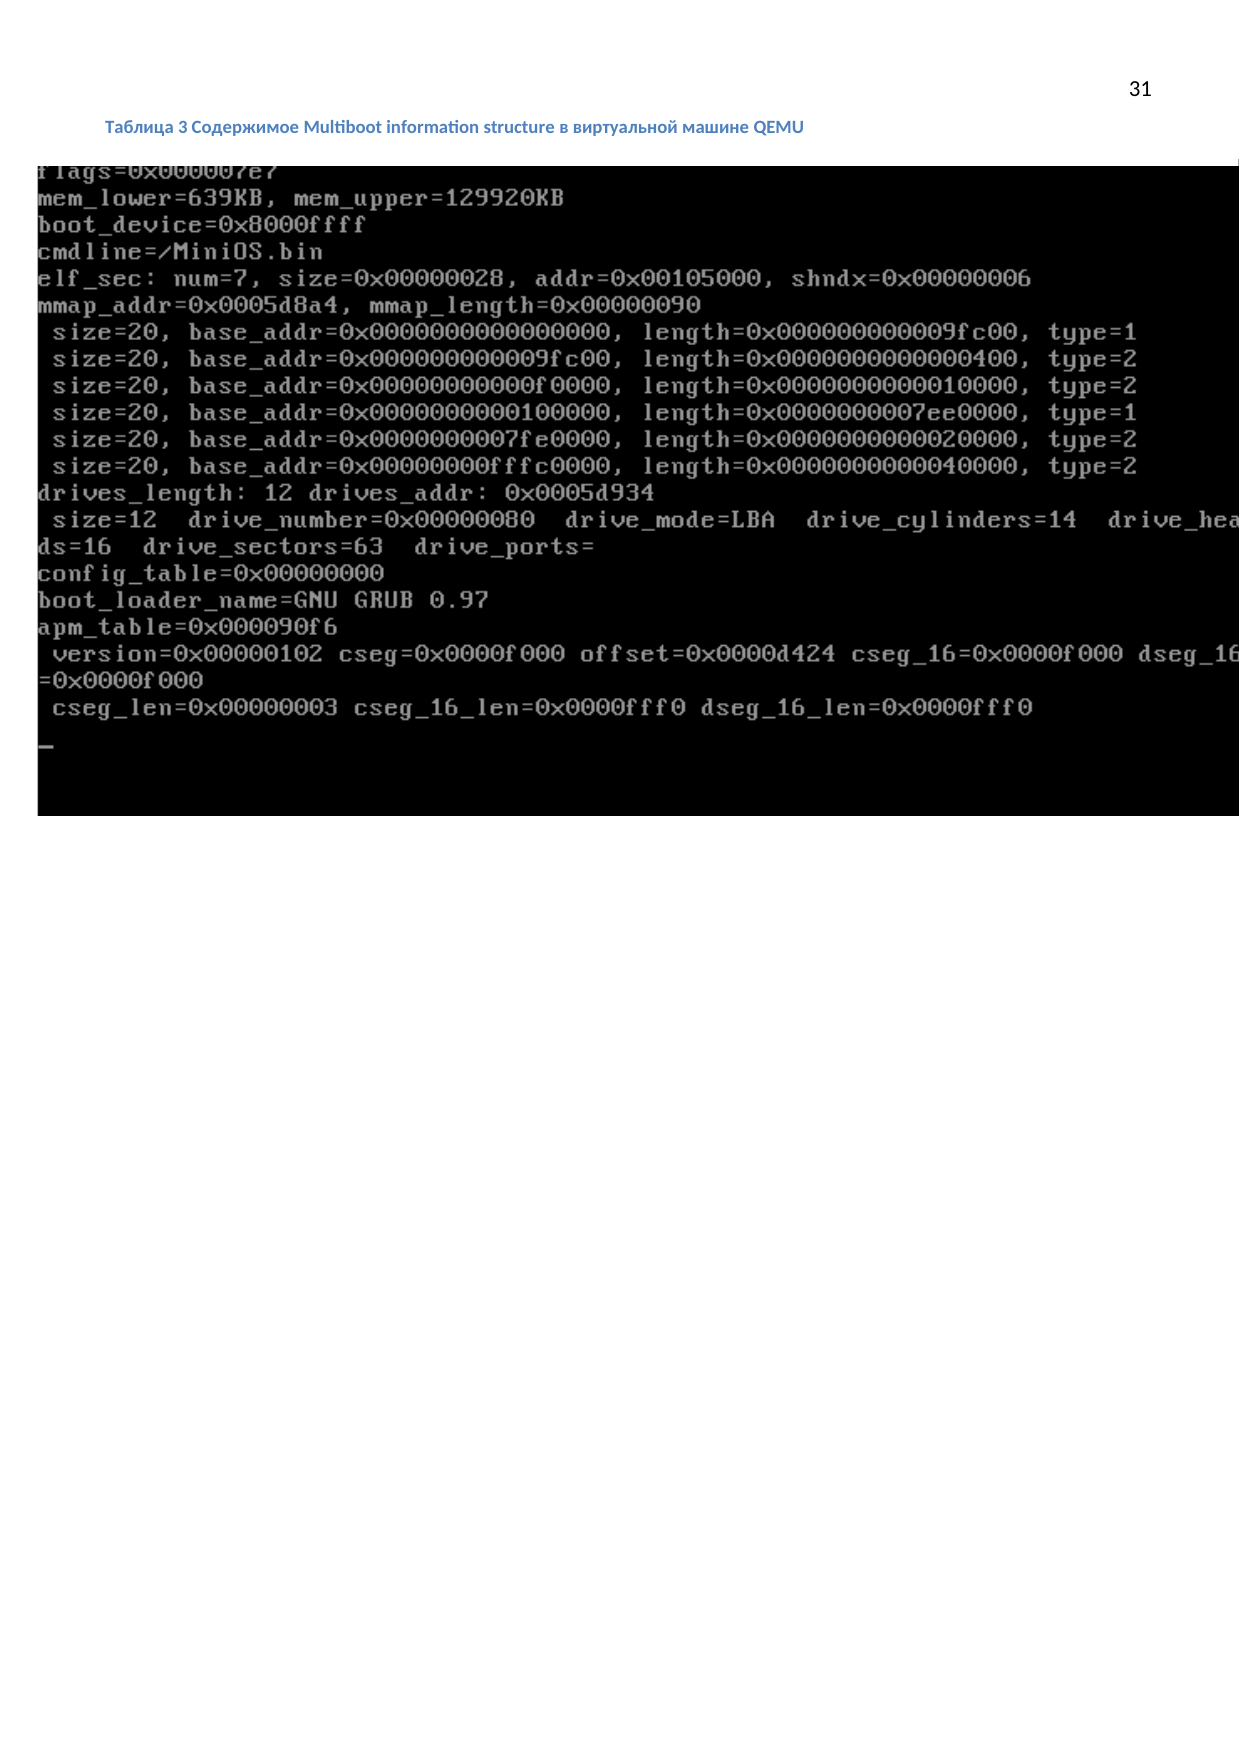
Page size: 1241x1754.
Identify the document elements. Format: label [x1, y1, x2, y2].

picture [37, 166, 1239, 816]
